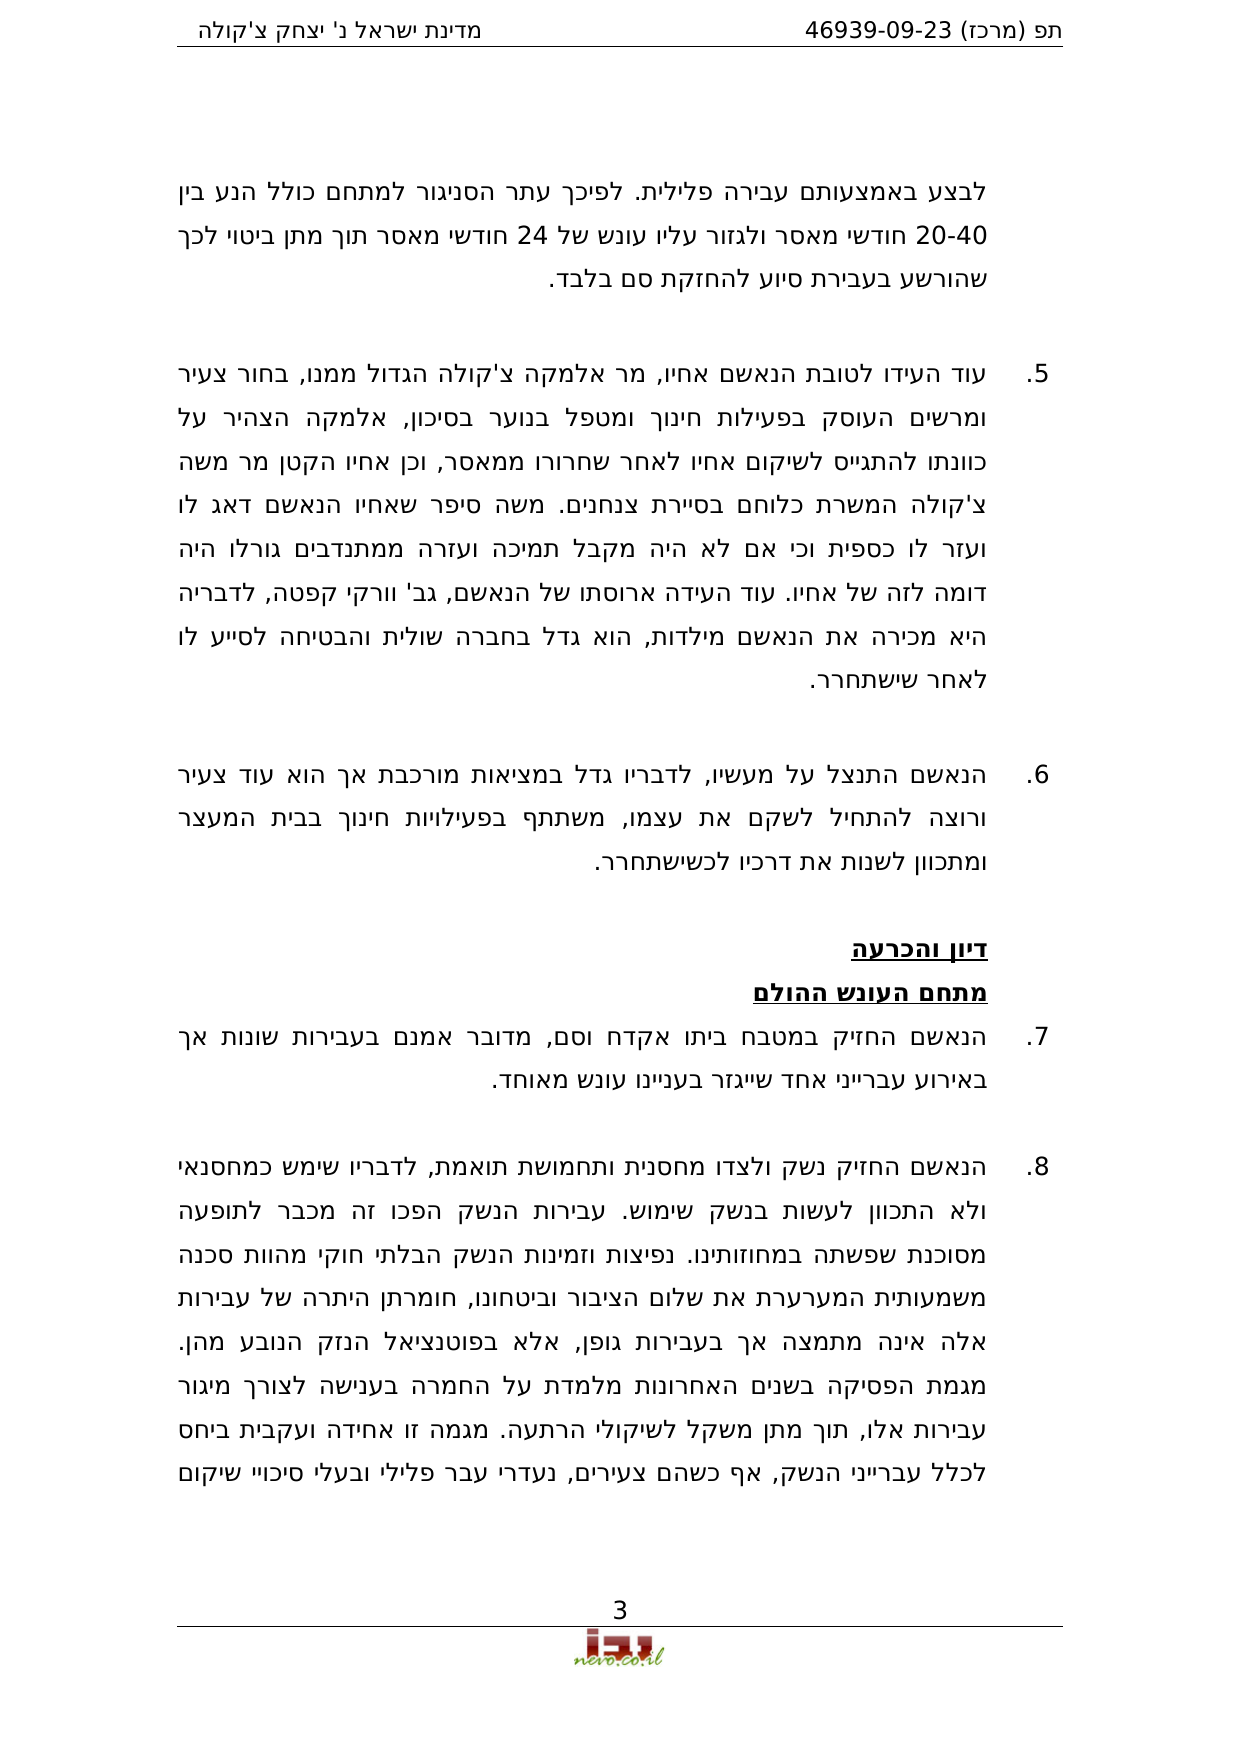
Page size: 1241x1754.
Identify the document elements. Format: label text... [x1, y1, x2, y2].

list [177, 1152, 1026, 1488]
list הנאשם החזיק במטבח ביתו אקדח וסם, מדובר אמנם בעבירות שונות אך באירוע עברייני אחד שייגזר בעניינו עונש מאוחד. [177, 1022, 1026, 1095]
picture [574, 1628, 666, 1667]
text מתחם העונש ההולם [177, 978, 988, 1007]
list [177, 177, 1026, 294]
text דיון והכרעה [177, 934, 988, 963]
list הנאשם התנצל על מעשיו, לדבריו גדל במציאות מורכבת אך הוא עוד צעיר ורוצה להתחיל לשקם את עצמו, משתתף בפעילויות חינוך בבית המעצר ומתכוון לשנות את דרכיו לכשישתחרר. [177, 760, 1026, 877]
list עוד העידו לטובת הנאשם אחיו, מר אלמקה צ'קולה הגדול ממנו, בחור צעיר ומרשים העוסק בפעילות חינוך ומטפל בנוער בסיכון, אלמקה הצהיר על כוונתו להתגייס לשיקום אחיו לאחר שחרורו ממאסר, וכן אחיו הקטן מר משה צ'קולה המשרת כלוחם בסיירת צנחנים. משה סיפר שאחיו הנאשם דאג לו ועזר לו כספית וכי אם לא היה מקבל תמיכה ועזרה ממתנדבים גורלו היה דומה לזה של אחיו. עוד העידה ארוסתו של הנאשם, גב' וורקי קפטה, לדבריה היא מכירה את הנאשם מילדות, הוא גדל בחברה שולית והבטיחה לסייע לו לאחר שישתחרר. [177, 359, 1026, 694]
